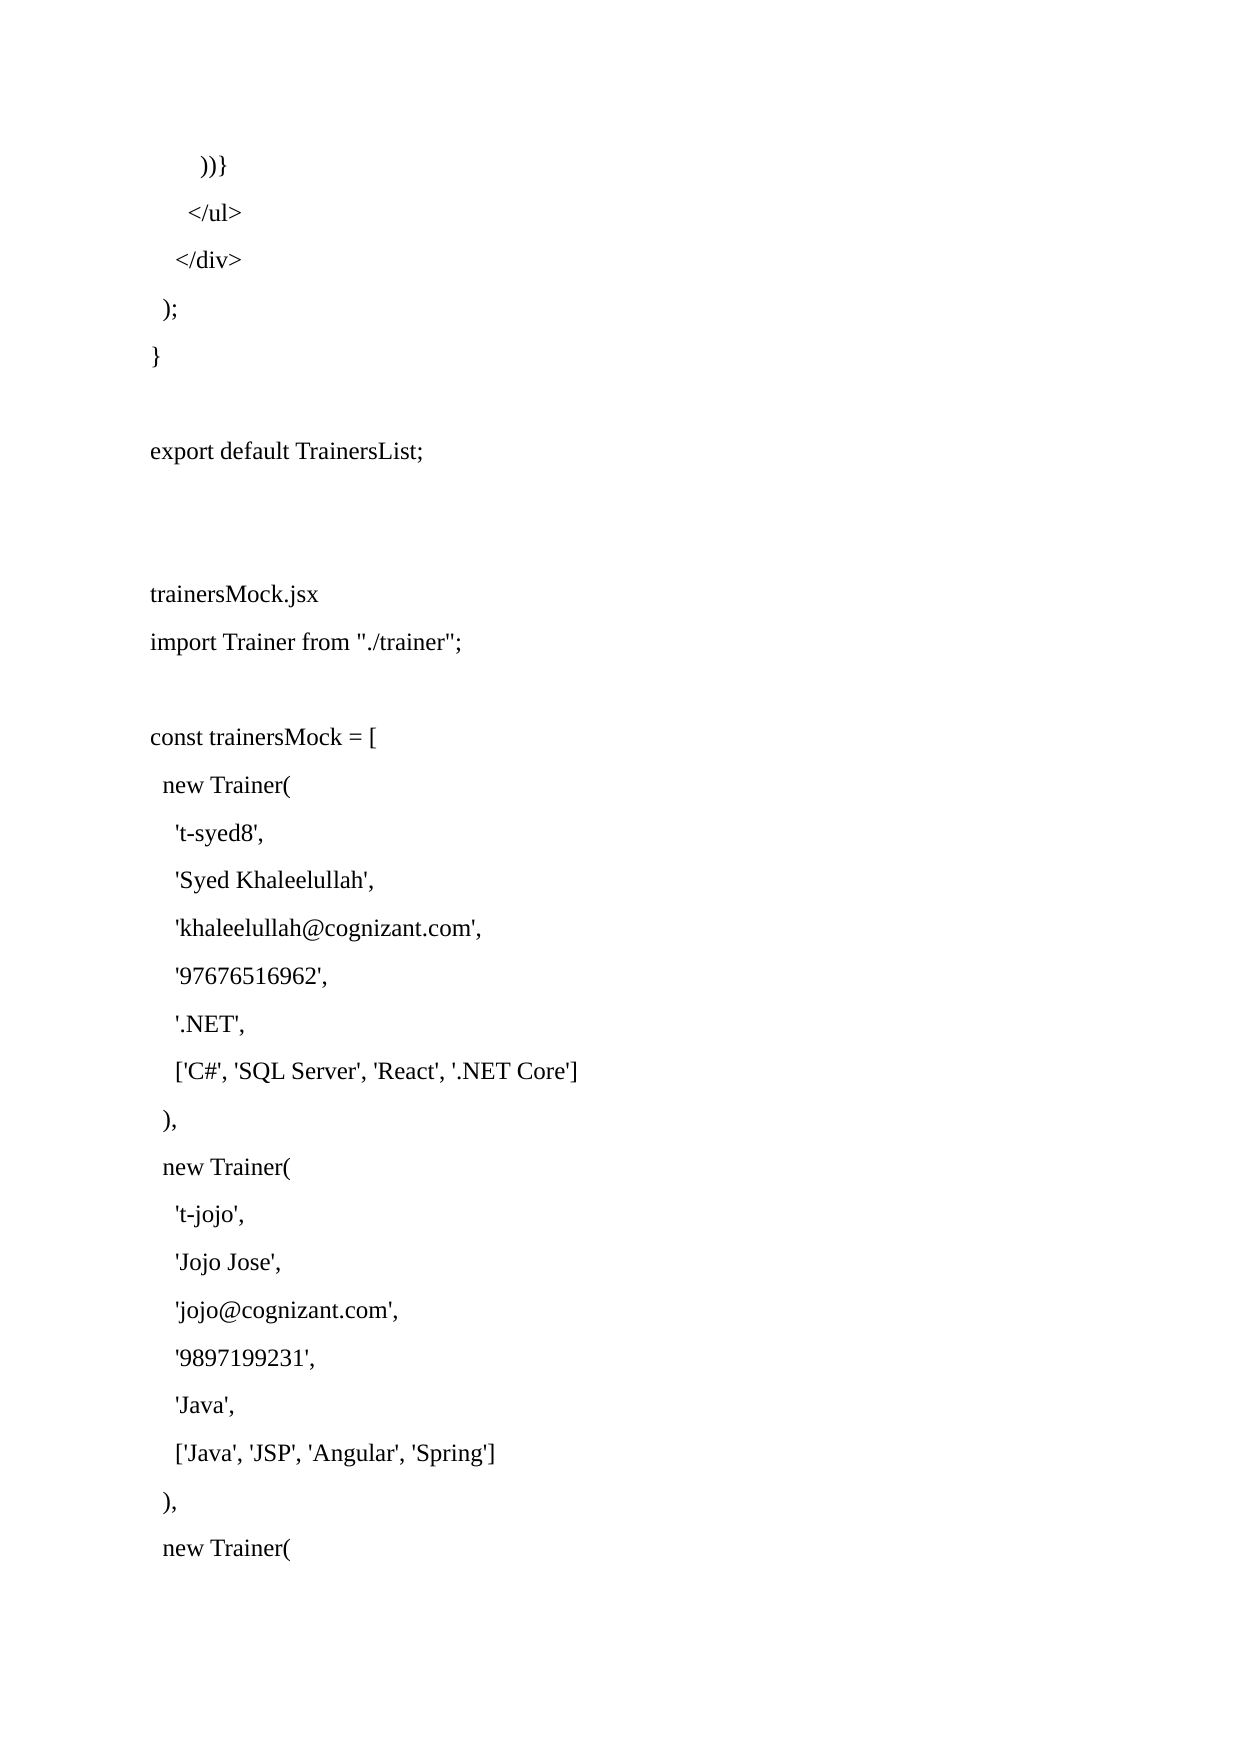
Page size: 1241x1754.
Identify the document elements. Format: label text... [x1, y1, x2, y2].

text 'Syed Khaleelullah', [150, 866, 1090, 894]
text } [150, 341, 1090, 369]
text 't-syed8', [150, 818, 1090, 847]
text new Trainer( [150, 1533, 1090, 1562]
text 'khaleelullah@cognizant.com', [150, 913, 1090, 942]
text '9897199231', [150, 1343, 1090, 1371]
text ), [150, 1104, 1090, 1133]
text 'jojo@cognizant.com', [150, 1295, 1090, 1324]
text ['Java', 'JSP', 'Angular', 'Spring'] [150, 1438, 1090, 1467]
text </div> [150, 245, 1090, 274]
text ['C#', 'SQL Server', 'React', '.NET Core'] [150, 1056, 1090, 1085]
text ))} [150, 150, 1090, 179]
text ), [150, 1486, 1090, 1514]
text 'Jojo Jose', [150, 1247, 1090, 1276]
text import Trainer from "./trainer"; [150, 627, 1090, 656]
text new Trainer( [150, 1152, 1090, 1181]
text export default TrainersList; [150, 436, 1090, 465]
text const trainersMock = [ [150, 722, 1090, 751]
text trainersMock.jsx [150, 579, 1090, 608]
text 'Java', [150, 1390, 1090, 1419]
text ); [150, 293, 1090, 322]
text '.NET', [150, 1009, 1090, 1037]
text 't-jojo', [150, 1199, 1090, 1228]
text '97676516962', [150, 961, 1090, 990]
text new Trainer( [150, 770, 1090, 799]
text </ul> [150, 198, 1090, 226]
